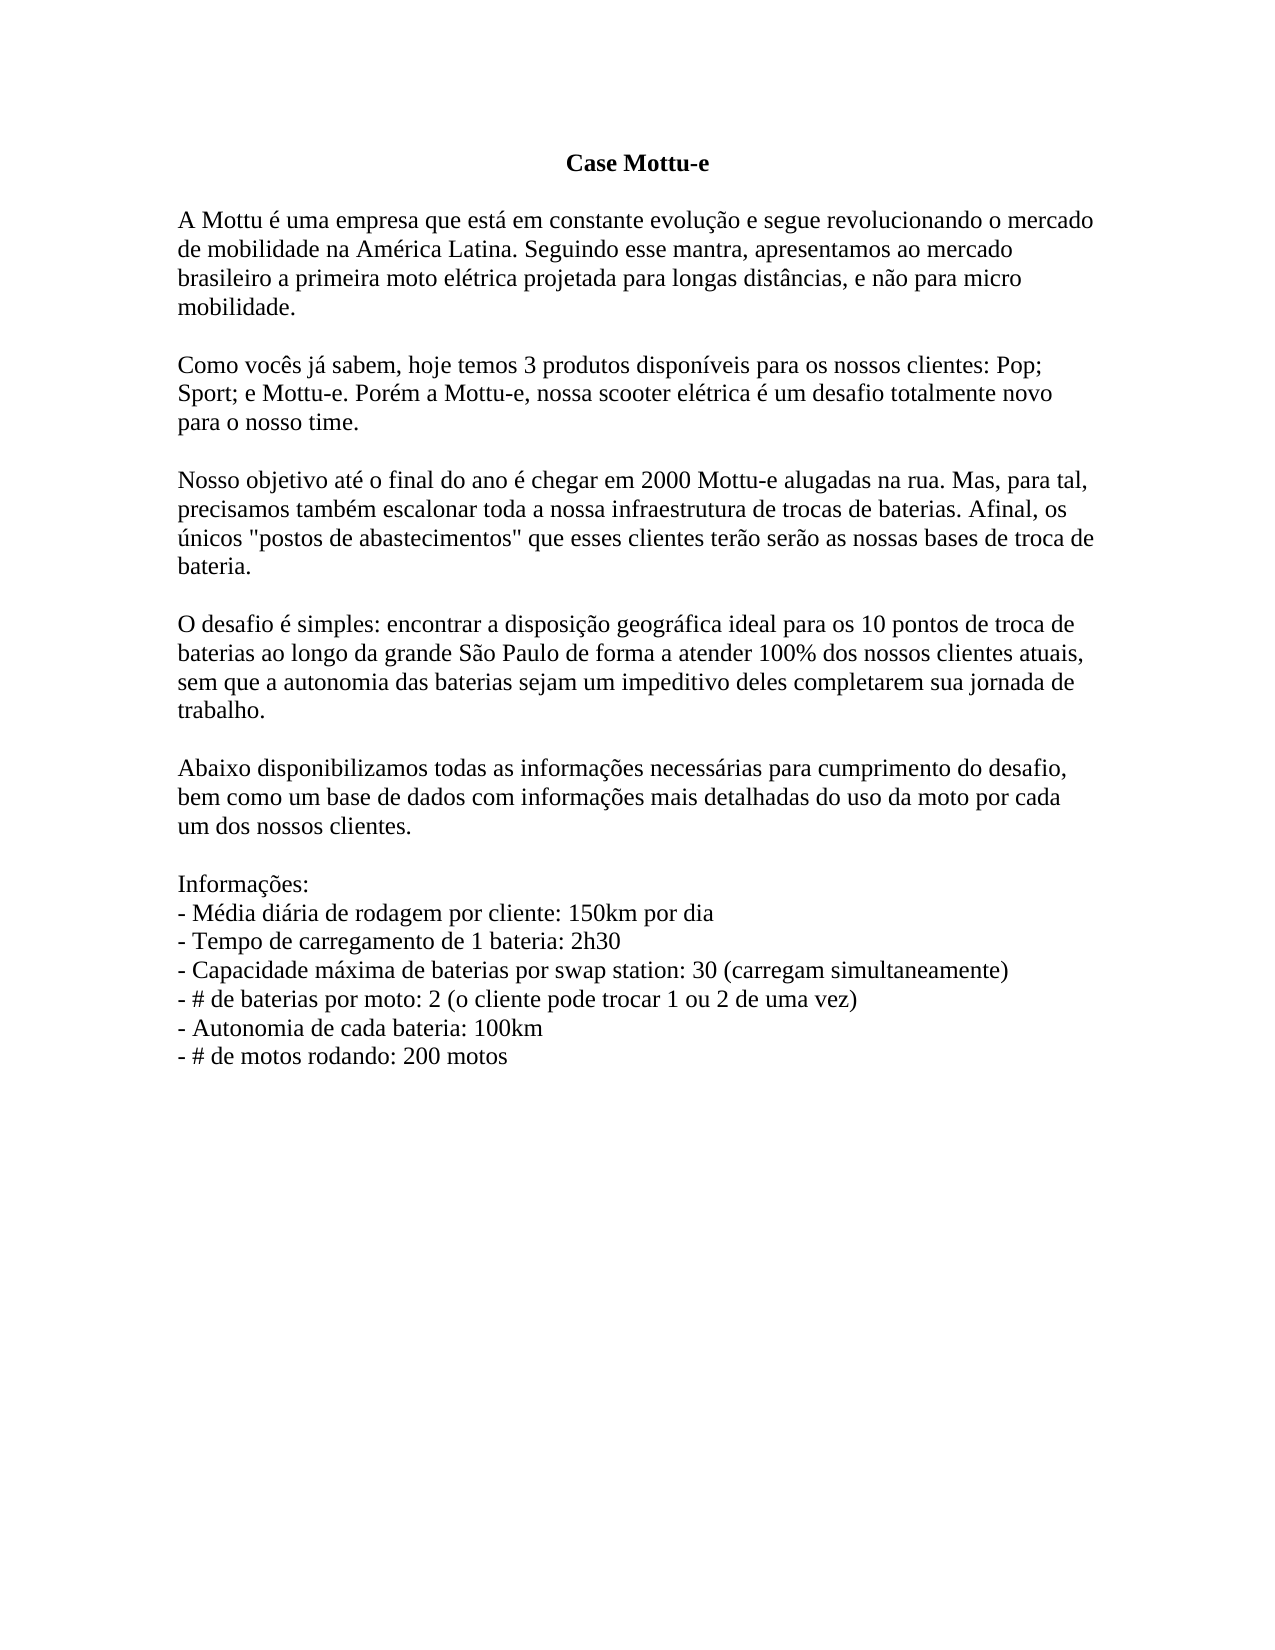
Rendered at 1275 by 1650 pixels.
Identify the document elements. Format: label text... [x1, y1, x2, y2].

text Abaixo disponibilizamos todas as informações necessárias para cumprimento do desafio, bem como um base de dados com informações mais detalhadas do uso da moto por cada um dos nossos clientes. [177, 753, 1098, 840]
text Informações: - Média diária de rodagem por cliente: 150km por dia - Tempo de carregamento de 1 bateria: 2h30 - Capacidade máxima de baterias por swap station: 30 (carregam simultaneamente) - # de baterias por moto: 2 (o cliente pode trocar 1 ou 2 de uma vez) - Autonomia de cada bateria: 100km - # de motos rodando: 200 motos [177, 869, 1098, 1070]
text A Mottu é uma empresa que está em constante evolução e segue revolucionando o mercado de mobilidade na América Latina. Seguindo esse mantra, apresentamos ao mercado brasileiro a primeira moto elétrica projetada para longas distâncias, e não para micro mobilidade. [177, 206, 1098, 321]
text Como vocês já sabem, hoje temos 3 produtos disponíveis para os nossos clientes: Pop; Sport; e Mottu-e. Porém a Mottu-e, nossa scooter elétrica é um desafio totalmente novo para o nosso time. [177, 350, 1098, 436]
text Nosso objetivo até o final do ano é chegar em 2000 Mottu-e alugadas na rua. Mas, para tal, precisamos também escalonar toda a nossa infraestrutura de trocas de baterias. Afinal, os únicos "postos de abastecimentos" que esses clientes terão serão as nossas bases de troca de bateria. [177, 465, 1098, 580]
text O desafio é simples: encontrar a disposição geográfica ideal para os 10 pontos de troca de baterias ao longo da grande São Paulo de forma a atender 100% dos nossos clientes atuais, sem que a autonomia das baterias sejam um impeditivo deles completarem sua jornada de trabalho. [177, 609, 1098, 724]
text Case Mottu-e [177, 148, 1098, 176]
